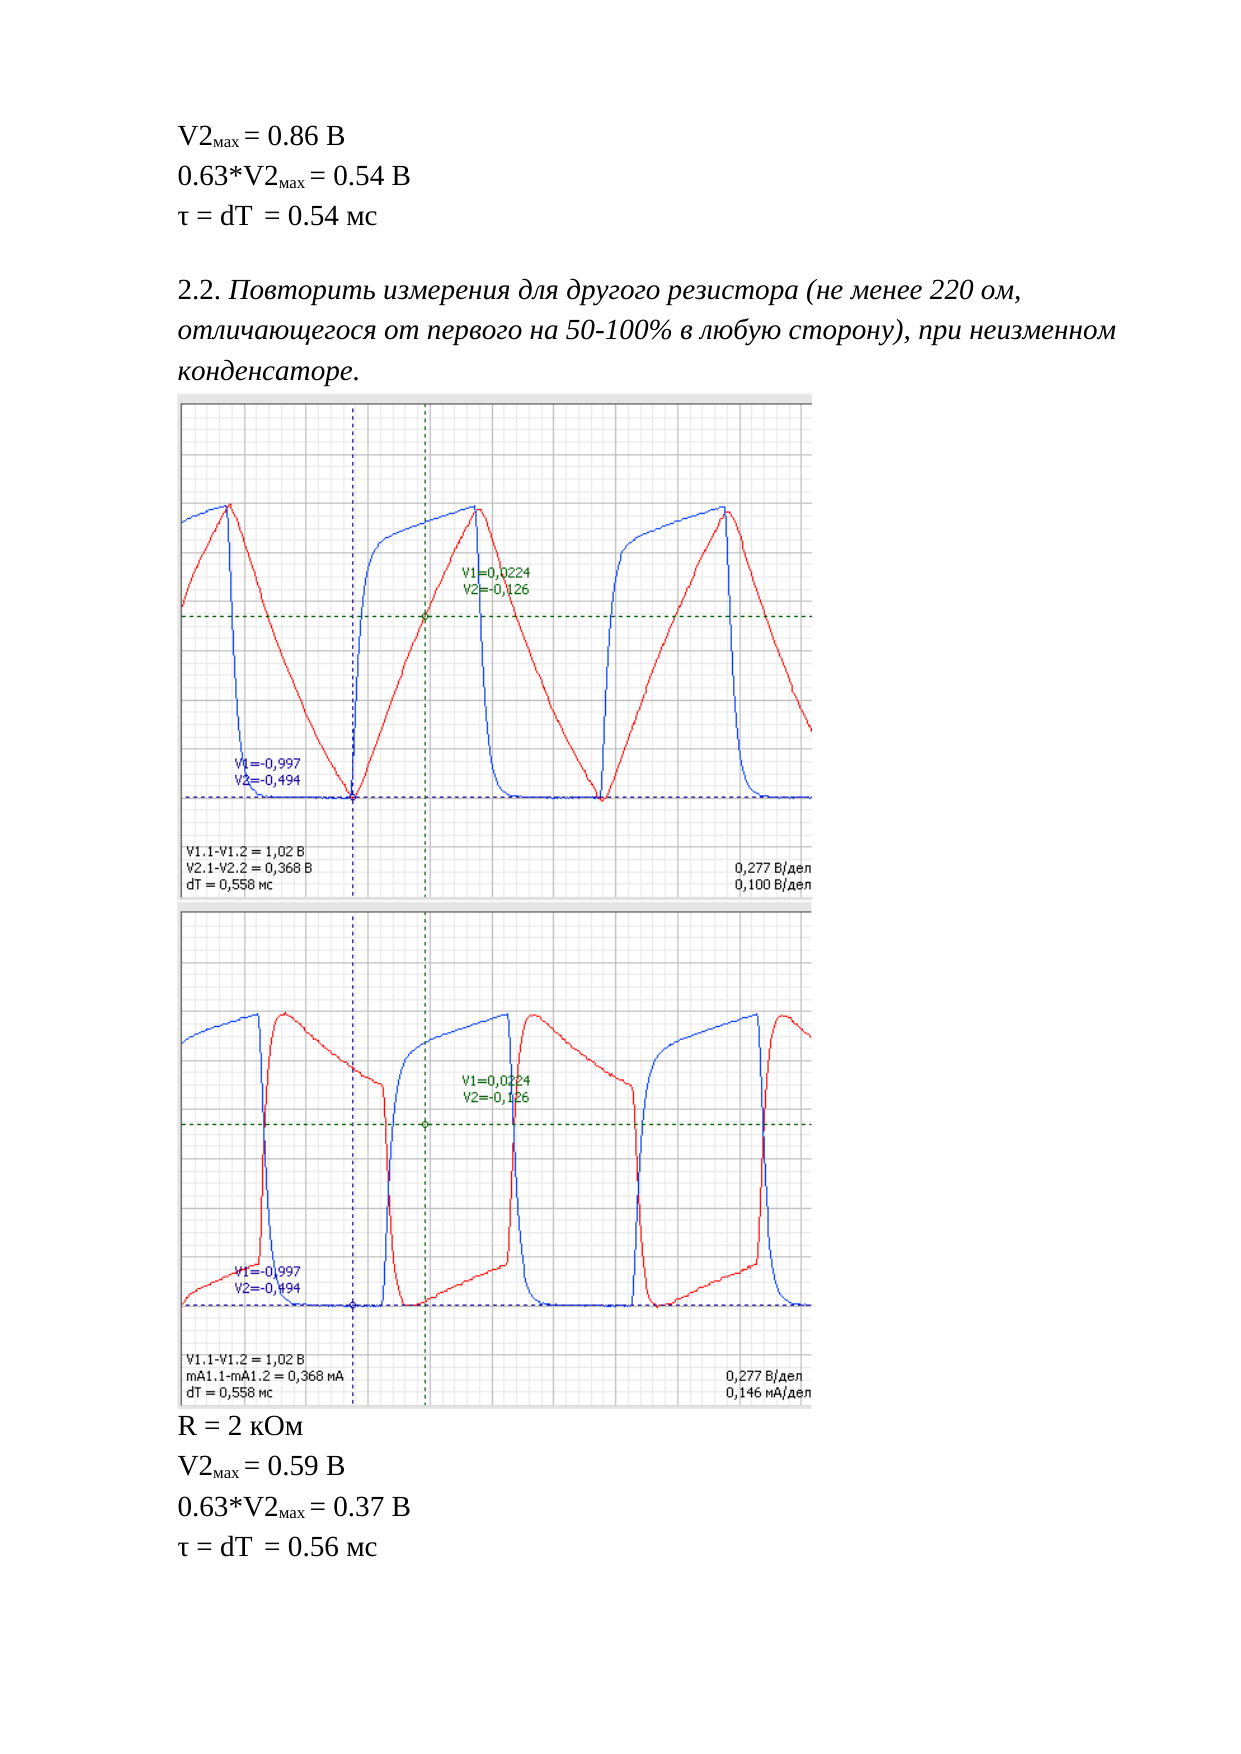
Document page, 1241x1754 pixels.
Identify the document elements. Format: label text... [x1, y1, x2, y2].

text 0.63*V2мах = 0.37 В [177, 1489, 1152, 1522]
text V2мах = 0.86 В [177, 118, 1152, 152]
text τ = dT = 0.56 мс [177, 1529, 1152, 1562]
picture [177, 392, 812, 1409]
text V2мах = 0.59 В [177, 1448, 1152, 1482]
text R = 2 кОм [177, 1408, 1152, 1442]
text 2.2. Повторить измерения для другого резистора (не менее 220 ом, отличающегося от первого на 50-100% в любую сторону), при неизменном конденсаторе. [177, 272, 1152, 386]
text 0.63*V2мах = 0.54 В [177, 158, 1152, 192]
text τ = dT = 0.54 мс [177, 198, 1152, 232]
